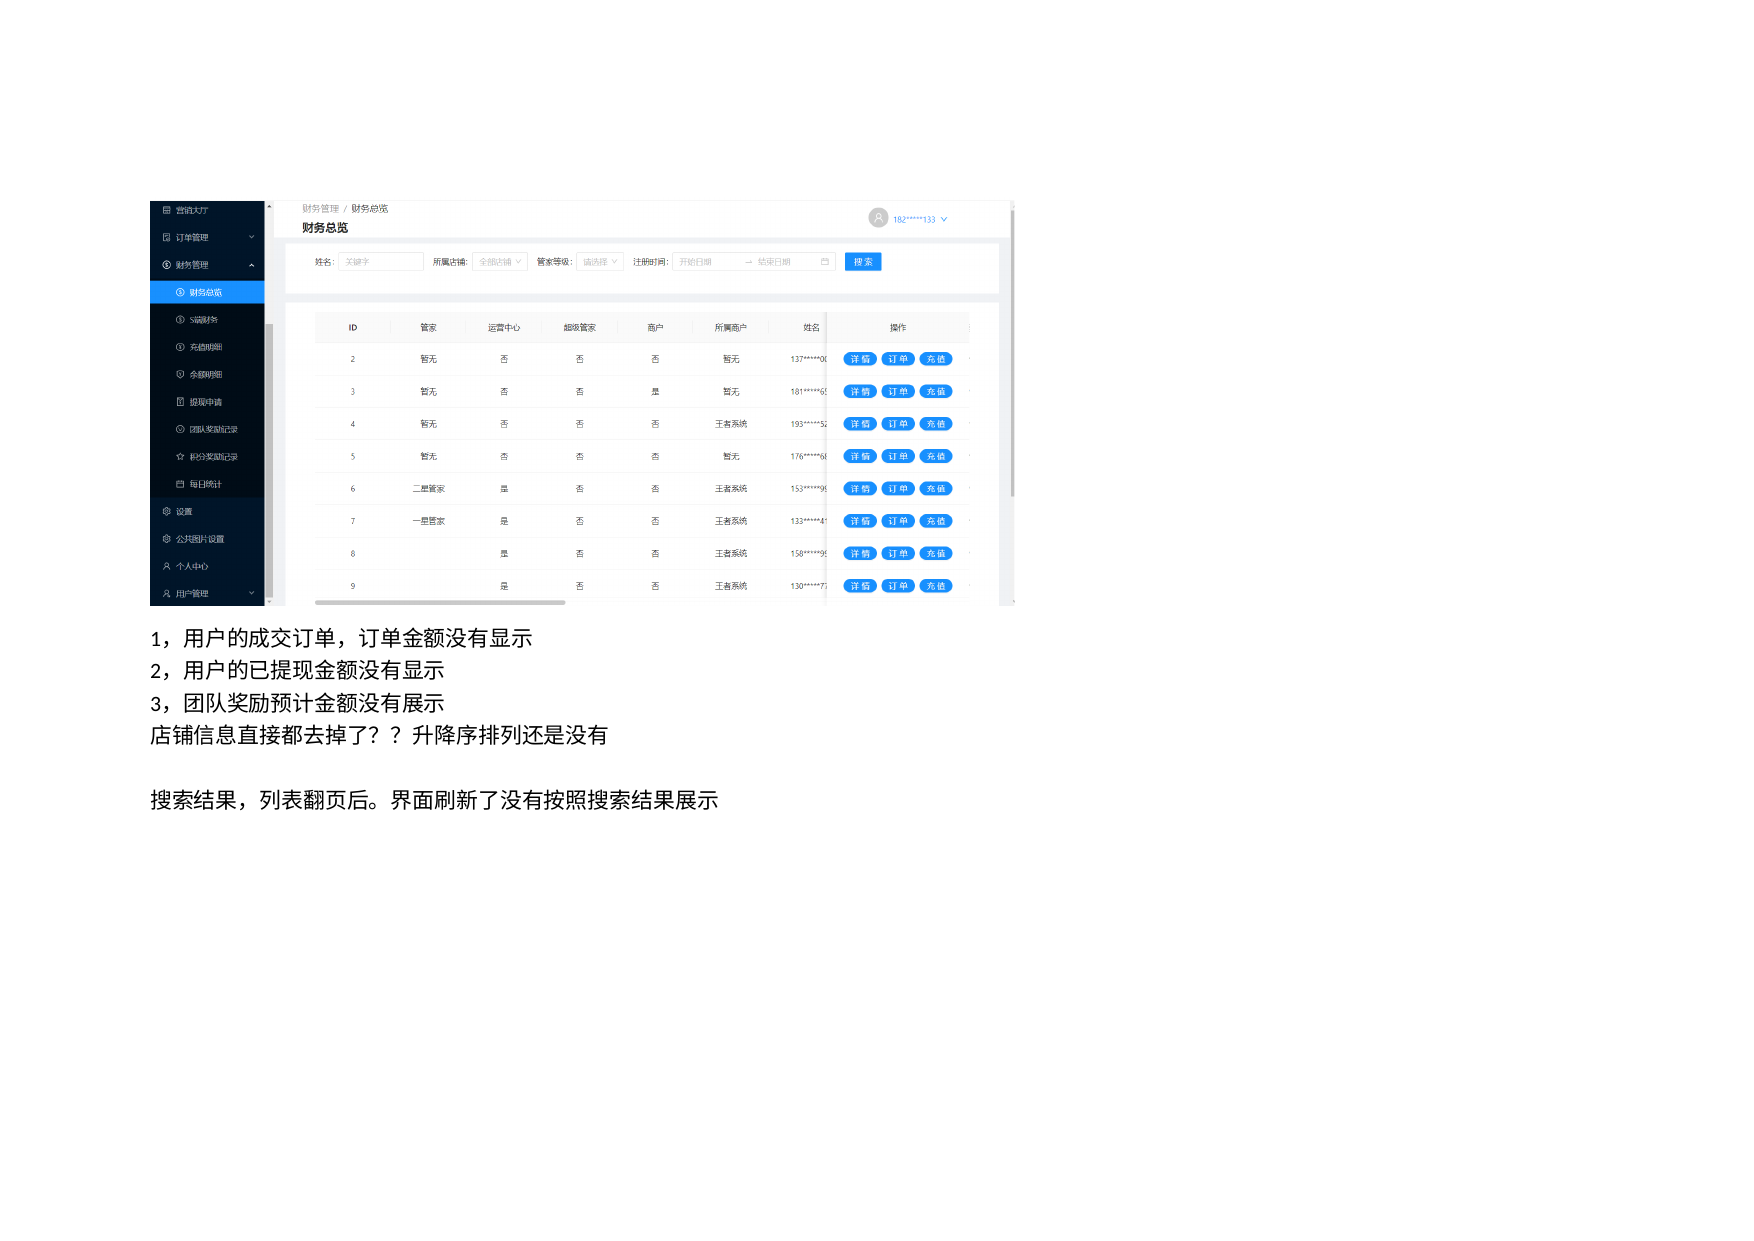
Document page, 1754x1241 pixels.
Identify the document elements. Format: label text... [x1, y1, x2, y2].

picture [150, 197, 1015, 606]
list 团队奖励预计金额没有展示 [150, 685, 1604, 718]
list 用户的已提现金额没有显示 [150, 653, 1604, 685]
list 用户的成交订单，订单金额没有显示 [150, 620, 1604, 653]
text 搜索结果，列表翻页后。界面刷新了没有按照搜索结果展示 [150, 783, 1604, 815]
text 店铺信息直接都去掉了？？升降序排列还是没有 [150, 718, 1604, 750]
